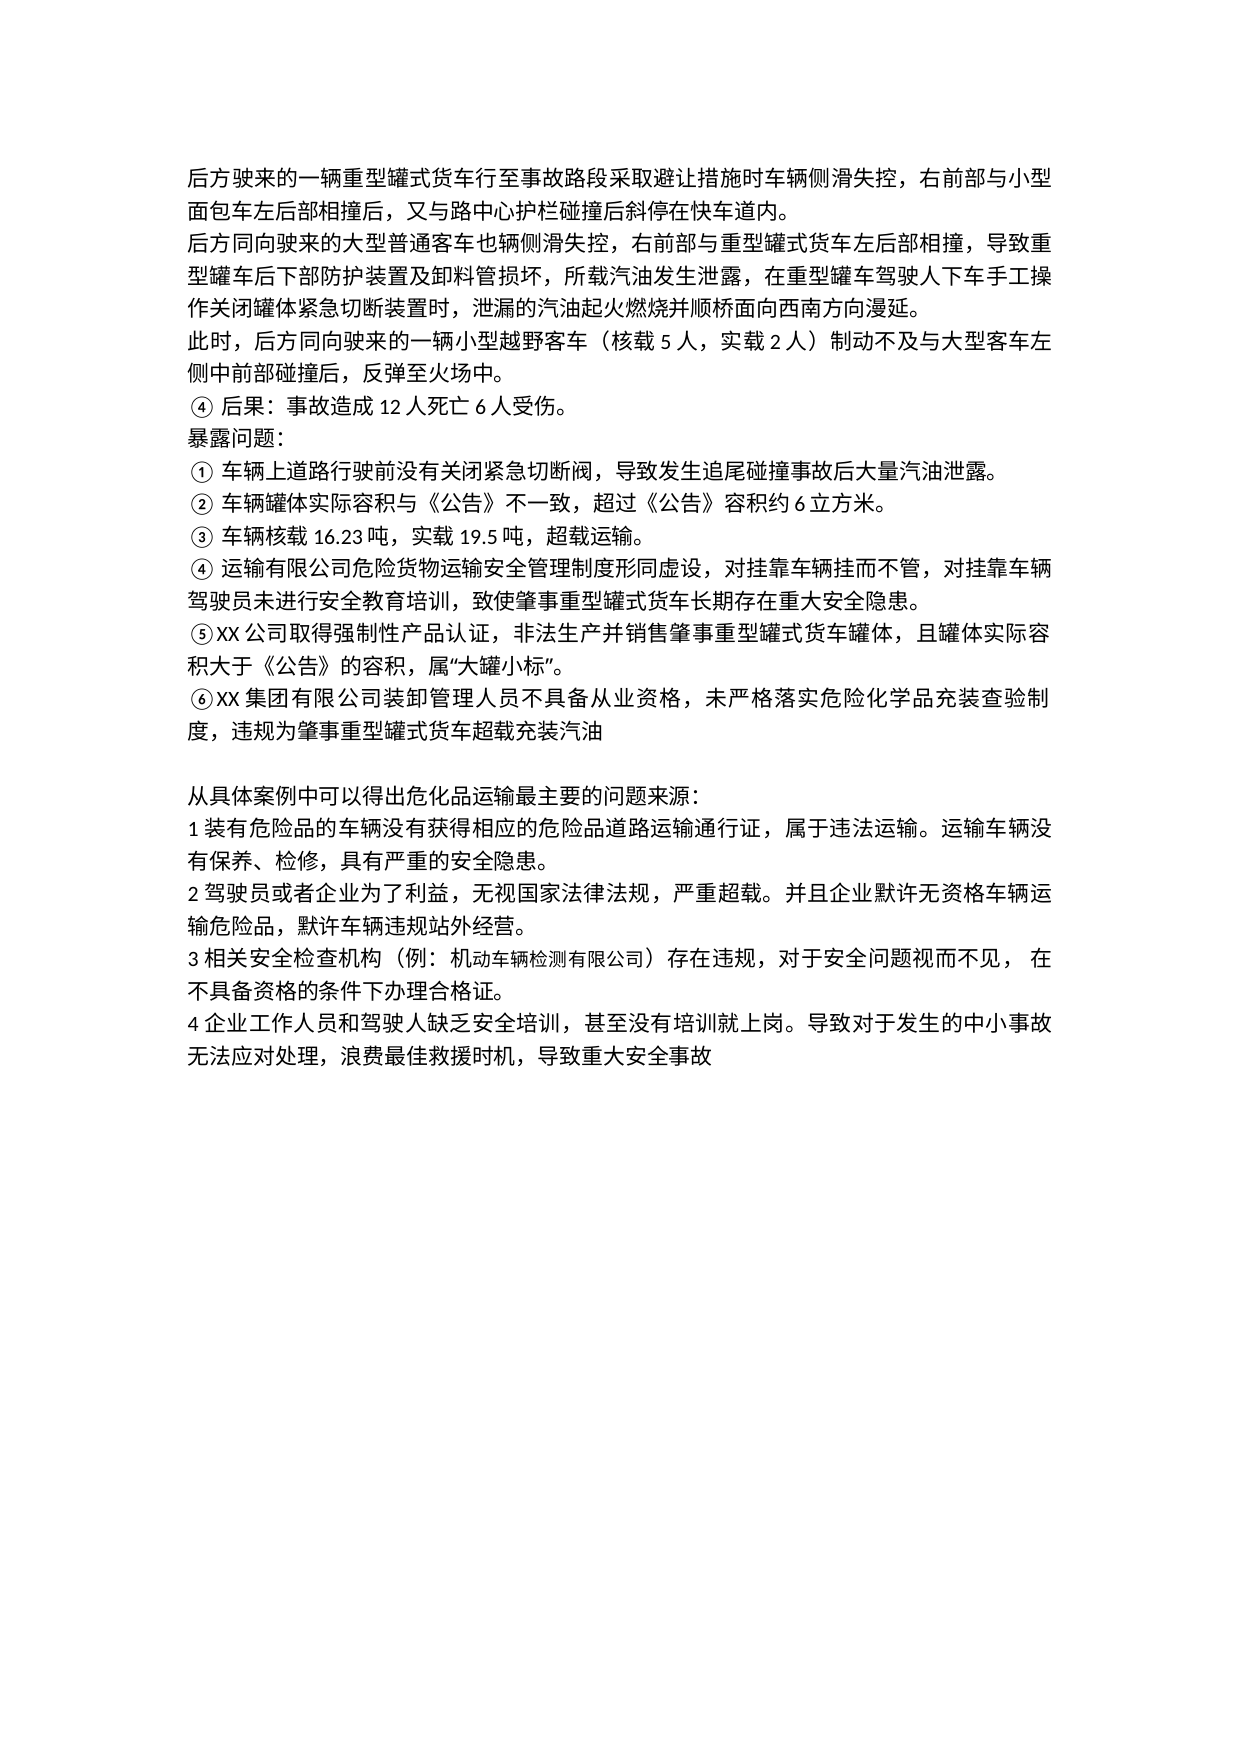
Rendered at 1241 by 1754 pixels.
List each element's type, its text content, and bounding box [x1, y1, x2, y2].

text ①车辆上道路行驶前没有关闭紧急切断阀，导致发生追尾碰撞事故后大量汽油泄露。 [187, 454, 1053, 487]
text ⑥XX集团有限公司装卸管理人员不具备从业资格，未严格落实危险化学品充装查验制度，违规为肇事重型罐式货车超载充装汽油 [187, 682, 1053, 747]
text 3 相关安全检查机构（例：机动车辆检测有限公司）存在违规，对于安全问题视而不见， 在不具备资格的条件下办理合格证。 [187, 942, 1053, 1007]
text 4 企业工作人员和驾驶人缺乏安全培训，甚至没有培训就上岗。导致对于发生的中小事故无法应对处理，浪费最佳救援时机，导致重大安全事故 [187, 1007, 1053, 1072]
text ④运输有限公司危险货物运输安全管理制度形同虚设，对挂靠车辆挂而不管，对挂靠车辆驾驶员未进行安全教育培训，致使肇事重型罐式货车长期存在重大安全隐患。 [187, 552, 1053, 617]
text 此时，后方同向驶来的一辆小型越野客车（核载5人，实载2人）制动不及与大型客车左侧中前部碰撞后，反弹至火场中。 [187, 324, 1053, 389]
text 从具体案例中可以得出危化品运输最主要的问题来源： [187, 779, 1053, 812]
text 1 装有危险品的车辆没有获得相应的危险品道路运输通行证，属于违法运输。运输车辆没有保养、检修，具有严重的安全隐患。 [187, 812, 1053, 877]
text ⑤XX公司取得强制性产品认证，非法生产并销售肇事重型罐式货车罐体，且罐体实际容积大于《公告》的容积，属“大罐小标”。 [187, 617, 1053, 682]
text ③车辆核载16.23吨，实载19.5吨，超载运输。 [187, 519, 1053, 552]
text ②车辆罐体实际容积与《公告》不一致，超过《公告》容积约6立方米。 [187, 487, 1053, 519]
text 后方驶来的一辆重型罐式货车行至事故路段采取避让措施时车辆侧滑失控，右前部与小型面包车左后部相撞后，又与路中心护栏碰撞后斜停在快车道内。 [187, 162, 1053, 227]
text 后方同向驶来的大型普通客车也辆侧滑失控，右前部与重型罐式货车左后部相撞，导致重型罐车后下部防护装置及卸料管损坏，所载汽油发生泄露，在重型罐车驾驶人下车手工操作关闭罐体紧急切断装置时，泄漏的汽油起火燃烧并顺桥面向西南方向漫延。 [187, 227, 1053, 324]
text 暴露问题： [187, 422, 1053, 454]
text ④后果：事故造成12人死亡6人受伤。 [187, 389, 1053, 422]
text 2 驾驶员或者企业为了利益，无视国家法律法规，严重超载。并且企业默许无资格车辆运输危险品，默许车辆违规站外经营。 [187, 877, 1053, 942]
